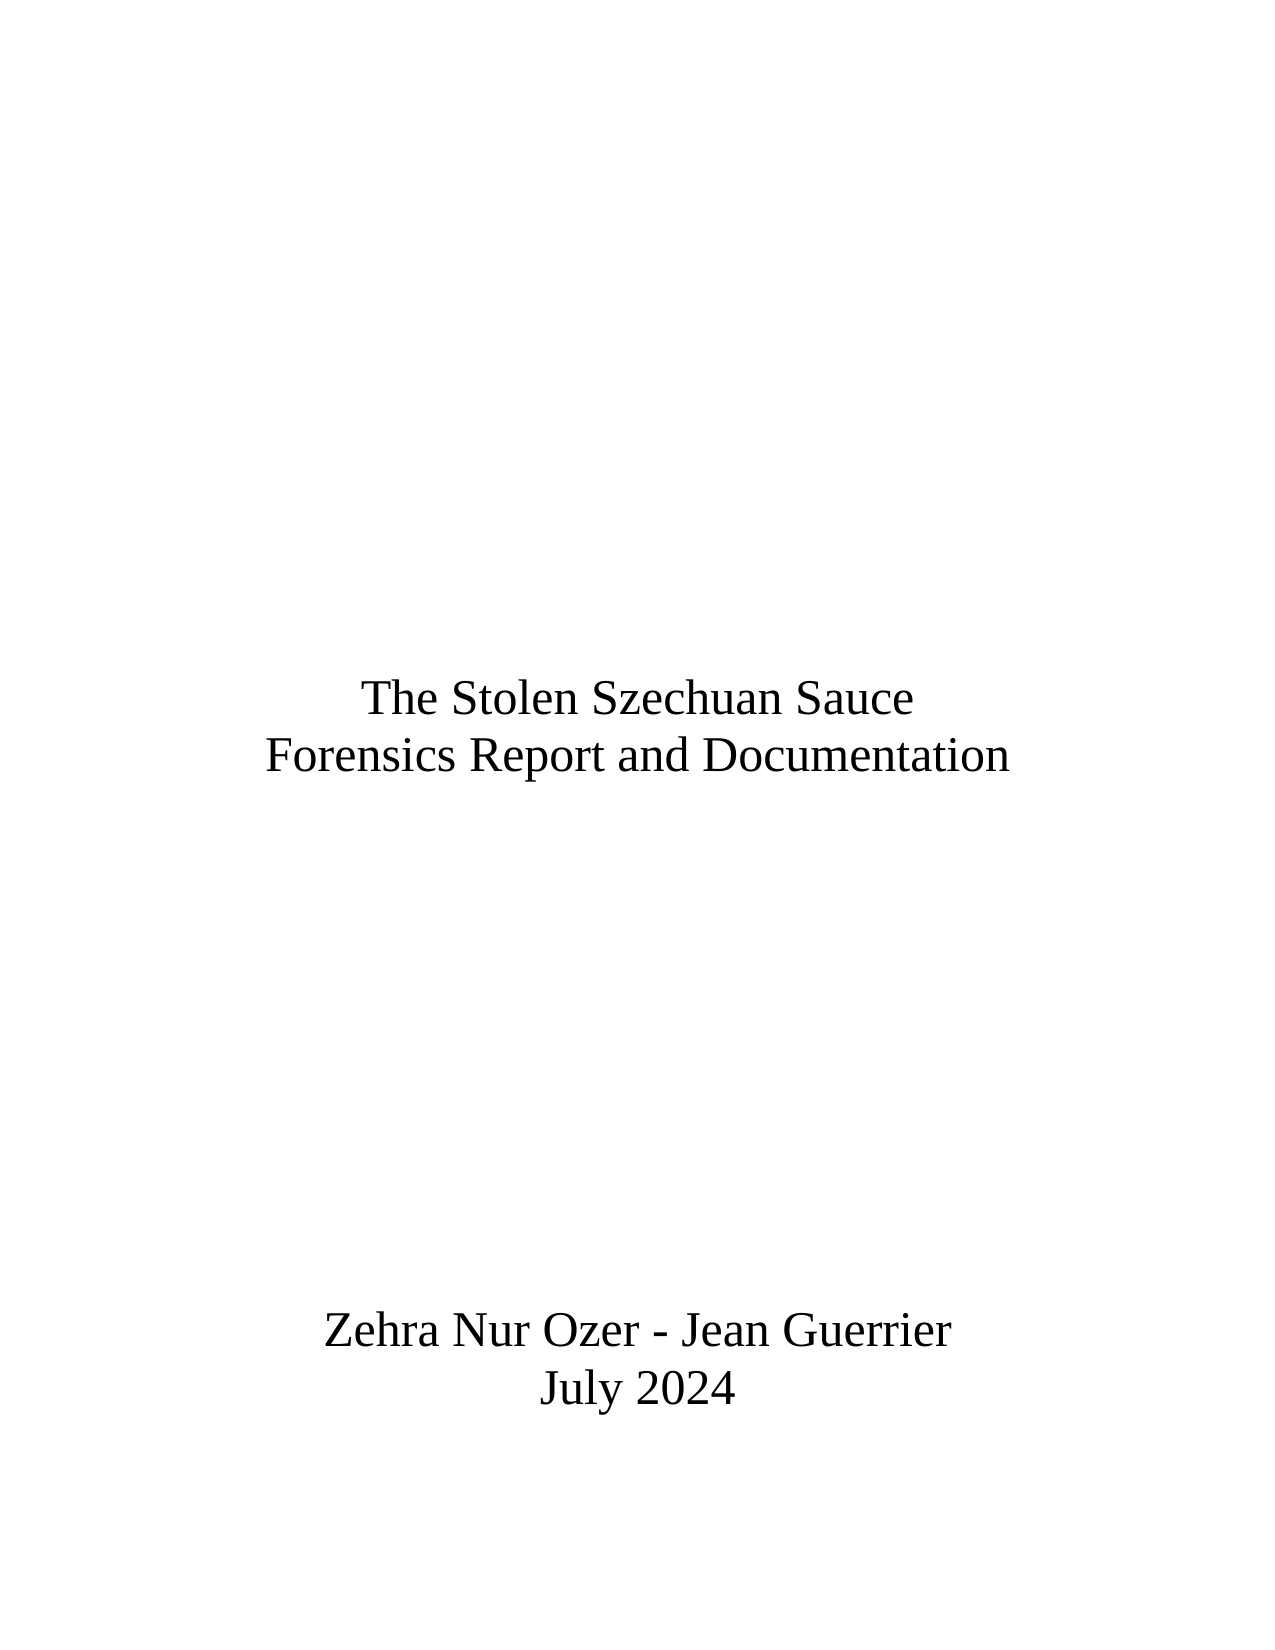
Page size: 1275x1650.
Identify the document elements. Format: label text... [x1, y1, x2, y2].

text Zehra Nur Ozer - Jean Guerrier [150, 1300, 1125, 1357]
text July 2024 [150, 1357, 1125, 1415]
text The Stolen Szechuan Sauce [150, 667, 1125, 725]
text Forensics Report and Documentation [150, 725, 1125, 782]
